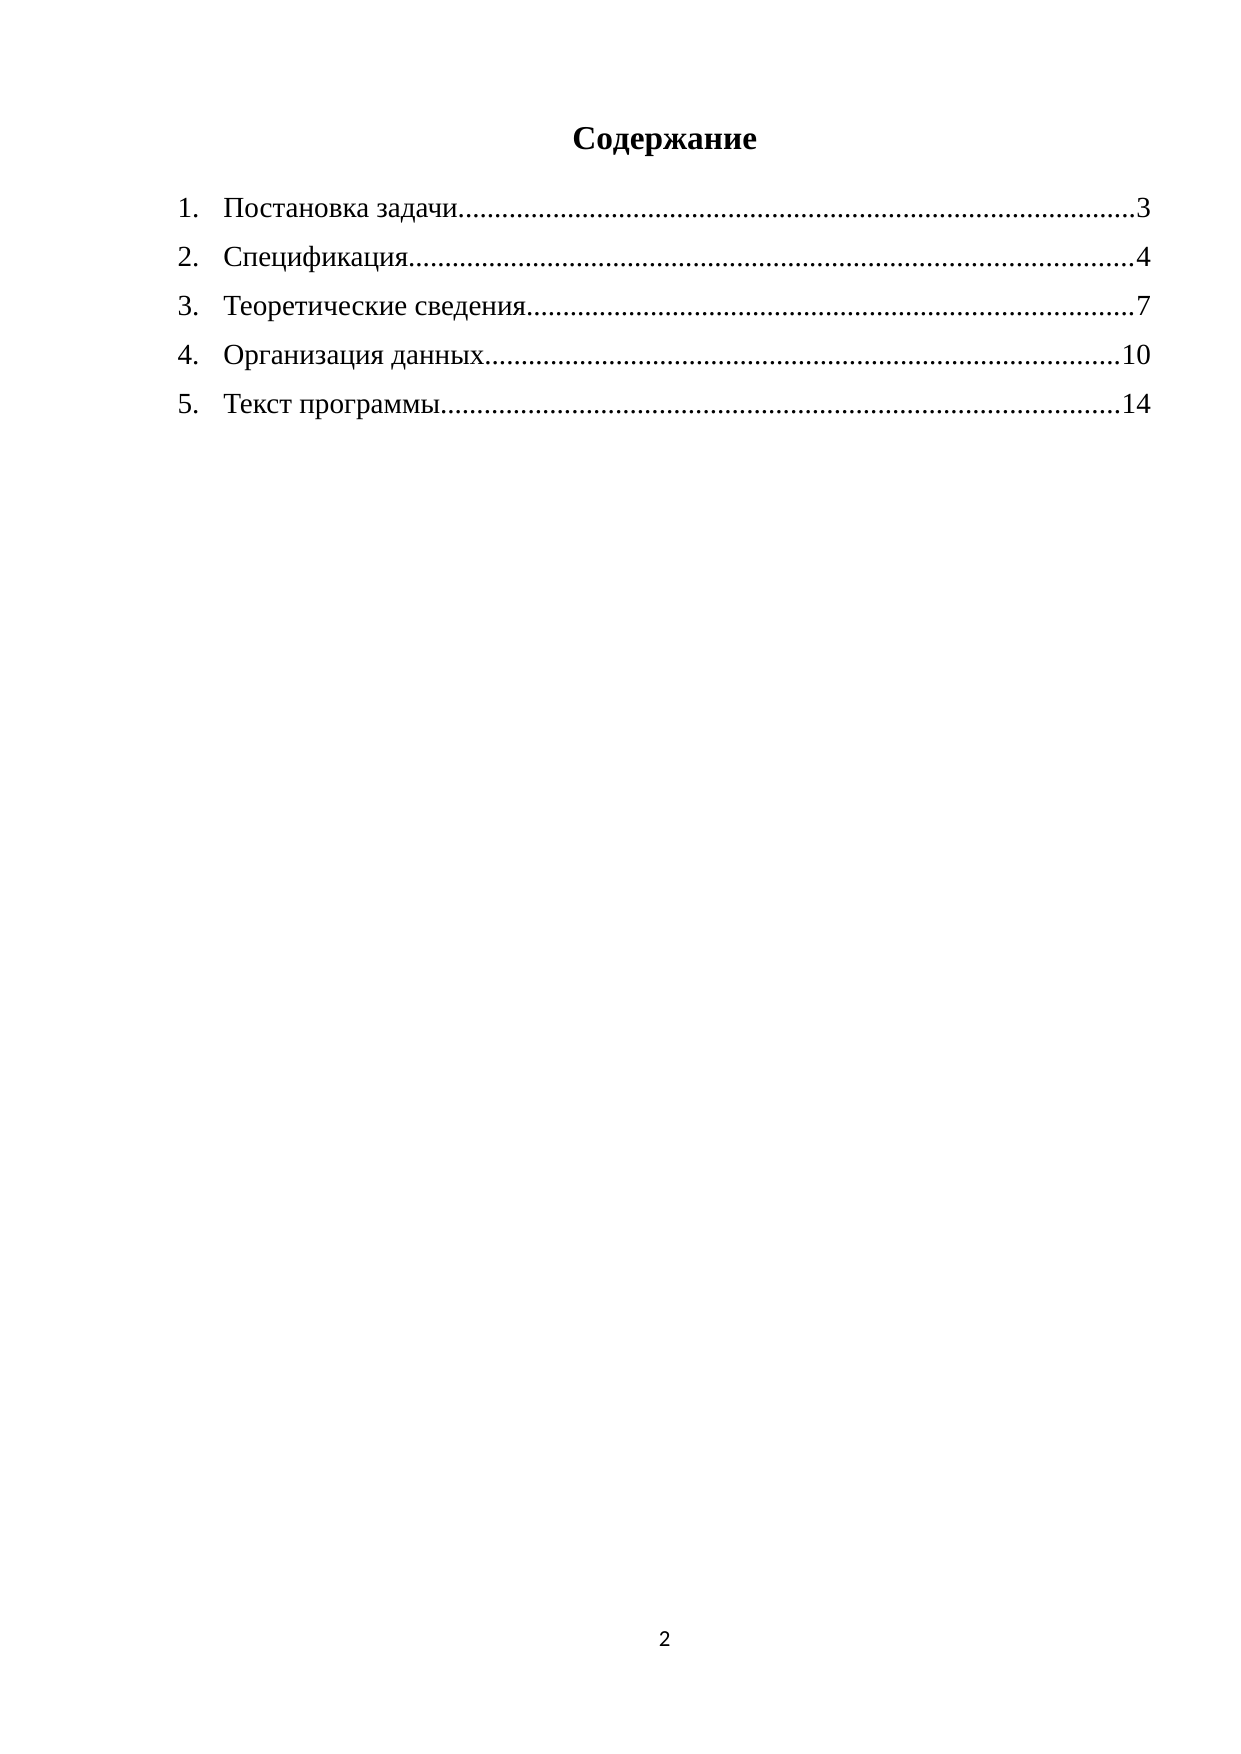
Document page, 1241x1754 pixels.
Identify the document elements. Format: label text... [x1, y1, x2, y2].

text 3. Теоретические сведения 7 [177, 288, 1152, 321]
text 1. Постановка задачи 3 [177, 190, 1152, 223]
text Содержание [177, 118, 1152, 156]
text 2. Спецификация 4 [177, 239, 1152, 272]
text 4. Организация данных 10 [177, 337, 1152, 370]
text 5. Текст программы 14 [177, 386, 1152, 419]
